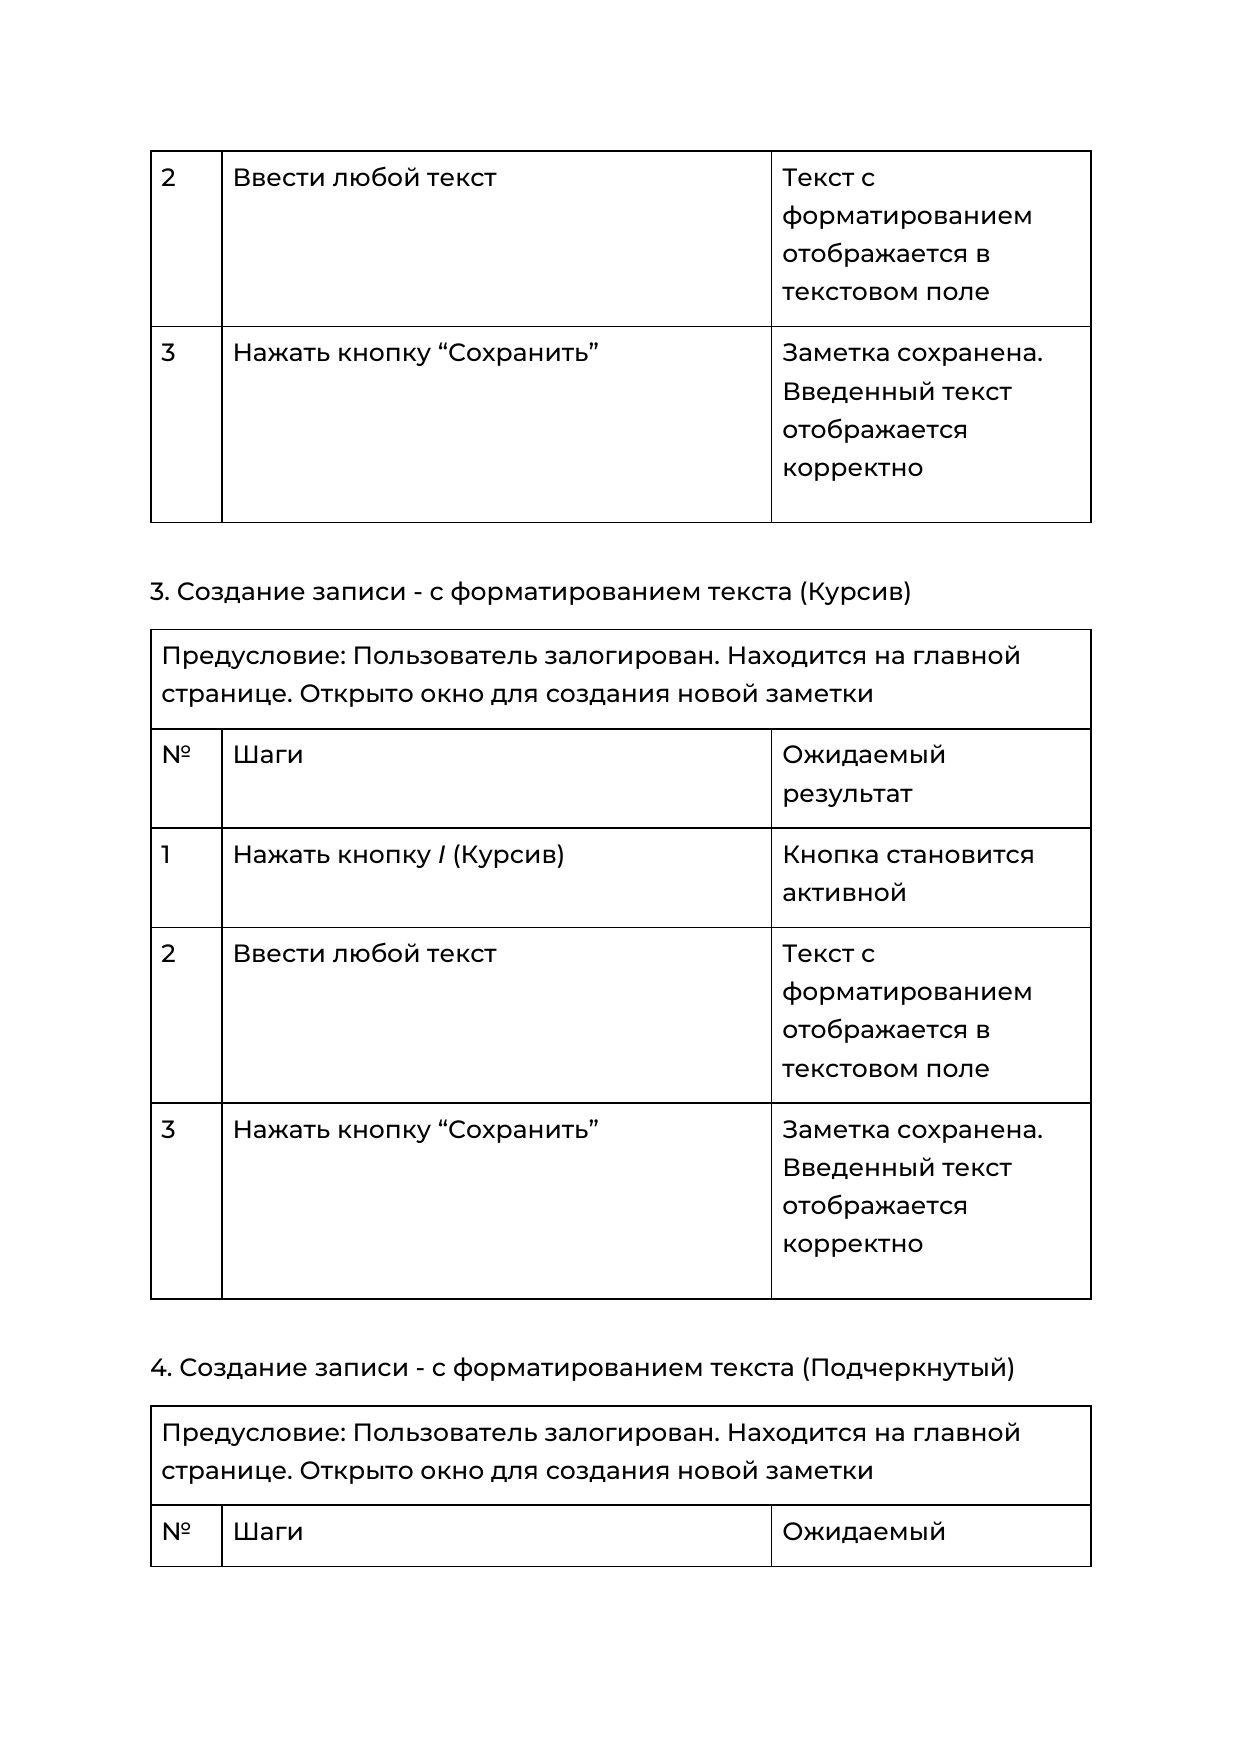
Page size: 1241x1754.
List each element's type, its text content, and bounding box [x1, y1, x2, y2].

text 4. Создание записи - с форматированием текста (Подчеркнутый) [150, 1352, 1090, 1383]
table_cell Ожидаемый результат [772, 730, 1090, 827]
table_cell № [152, 1506, 221, 1566]
table_cell Кнопка становится активной [772, 829, 1090, 927]
table_cell 1 [152, 829, 221, 927]
table_cell 3 [152, 327, 221, 521]
table_header Предусловие: Пользователь залогирован. Находится на главной странице. Открыто окно для создания новой заметки [152, 630, 1090, 728]
table_cell Нажать кнопку “Сохранить” [223, 1104, 771, 1298]
table_cell Ввести любой текст [223, 152, 771, 326]
table_cell Заметка сохранена. Введенный текст отображается корректно [772, 327, 1090, 521]
table_cell Ожидаемый результат [772, 1506, 1090, 1566]
table_cell Нажать кнопку I (Курсив) [223, 829, 771, 927]
table_cell Текст с форматированием отображается в текстовом поле [772, 152, 1090, 326]
table_cell Заметка сохранена. Введенный текст отображается корректно [772, 1104, 1090, 1298]
table_header Предусловие: Пользователь залогирован. Находится на главной странице. Открыто окно для создания новой заметки [152, 1407, 1090, 1504]
table_cell Шаги [223, 730, 771, 827]
table_cell № [152, 730, 221, 827]
table_cell Ввести любой текст [223, 928, 771, 1102]
table_cell Шаги [223, 1506, 771, 1566]
table_cell 2 [152, 928, 221, 1102]
text 3. Создание записи - с форматированием текста (Курсив) [150, 576, 1090, 606]
table_cell 3 [152, 1104, 221, 1298]
table_cell 2 [152, 152, 221, 326]
table_cell Нажать кнопку “Сохранить” [223, 327, 771, 521]
table_cell Текст с форматированием отображается в текстовом поле [772, 928, 1090, 1102]
